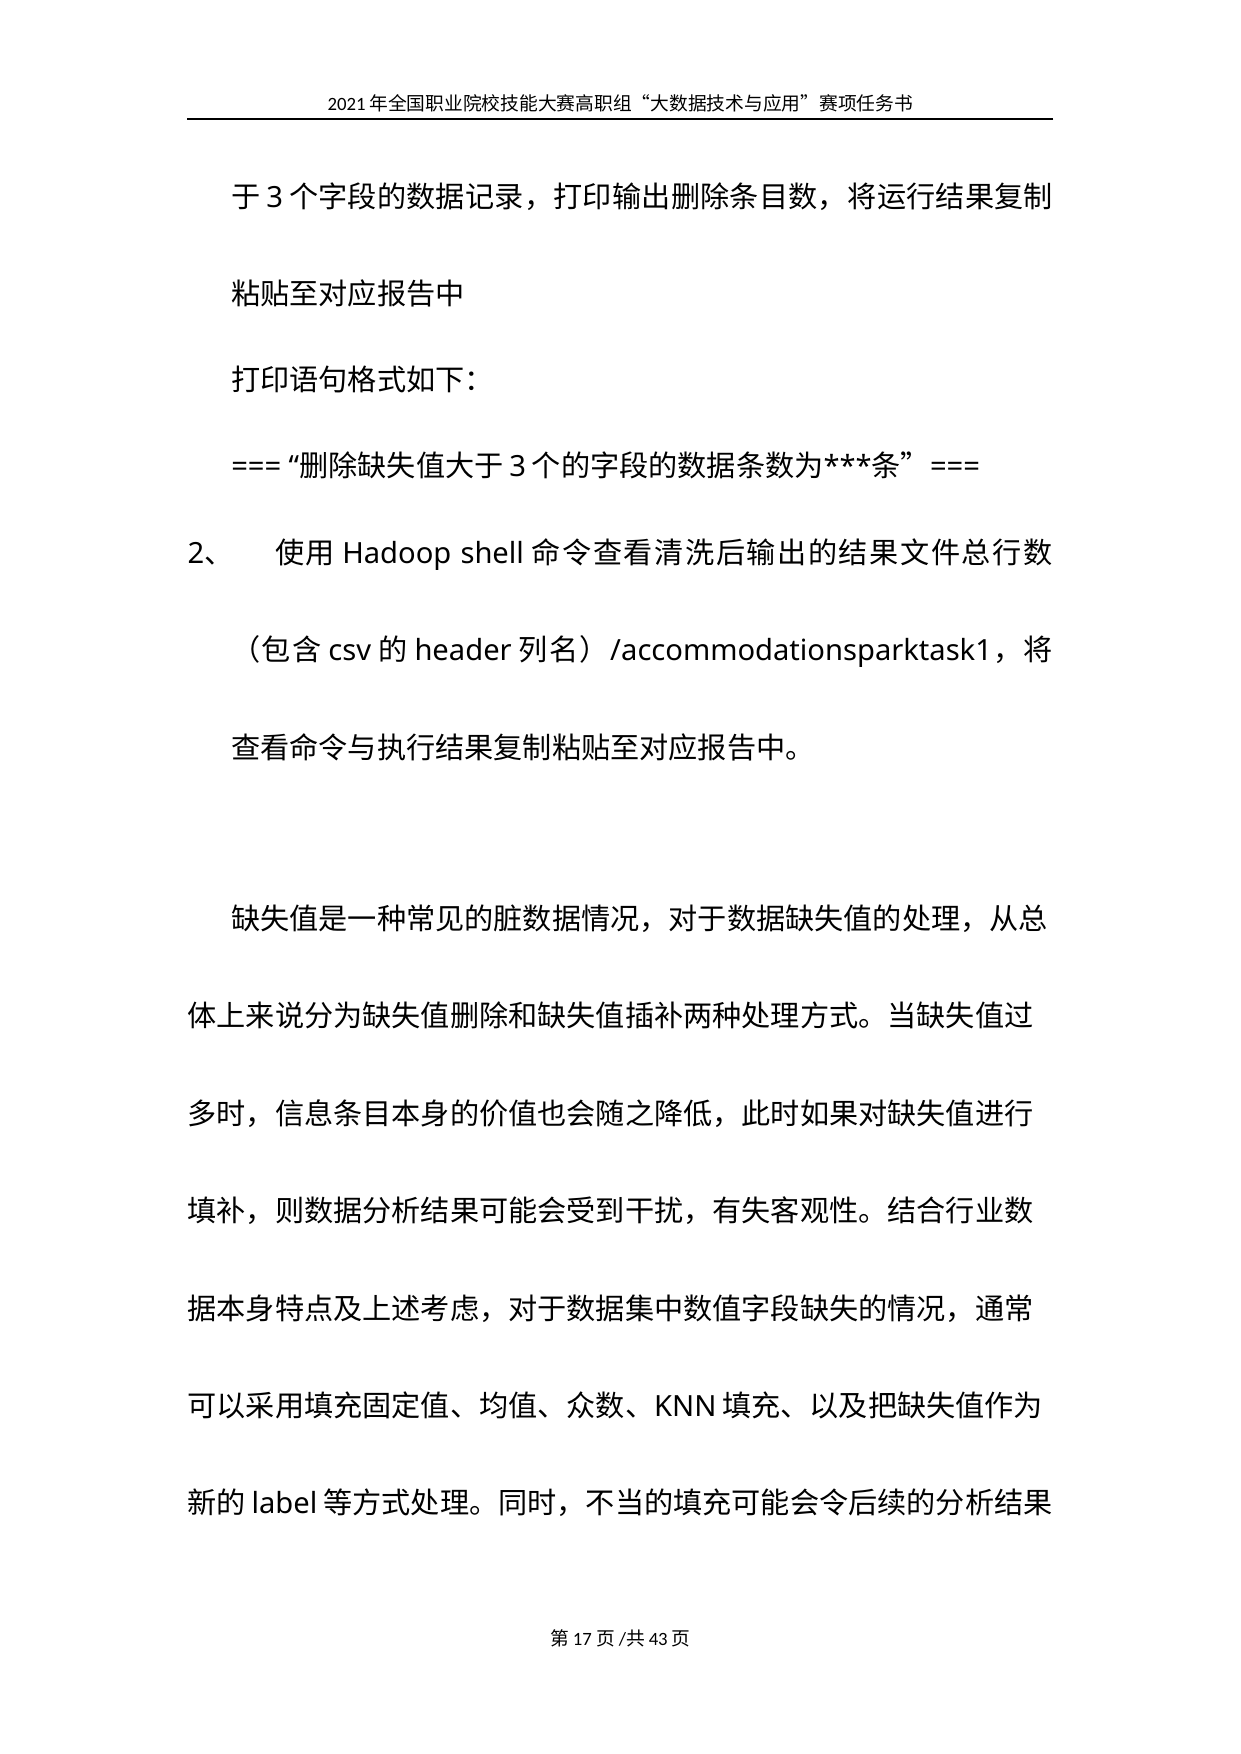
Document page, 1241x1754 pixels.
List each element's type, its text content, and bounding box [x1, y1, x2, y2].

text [187, 884, 1053, 1534]
list 使用Hadoop shell命令查看清洗后输出的结果文件总行数（包含csv的header列名）/accommodationsparktask1，将查看命令与执行结果复制粘贴至对应报告中。 [187, 518, 1053, 778]
text 打印语句格式如下： [187, 346, 1053, 411]
text === “删除缺失值大于3个的字段的数据条数为***条”=== [187, 432, 1053, 497]
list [187, 162, 1053, 324]
